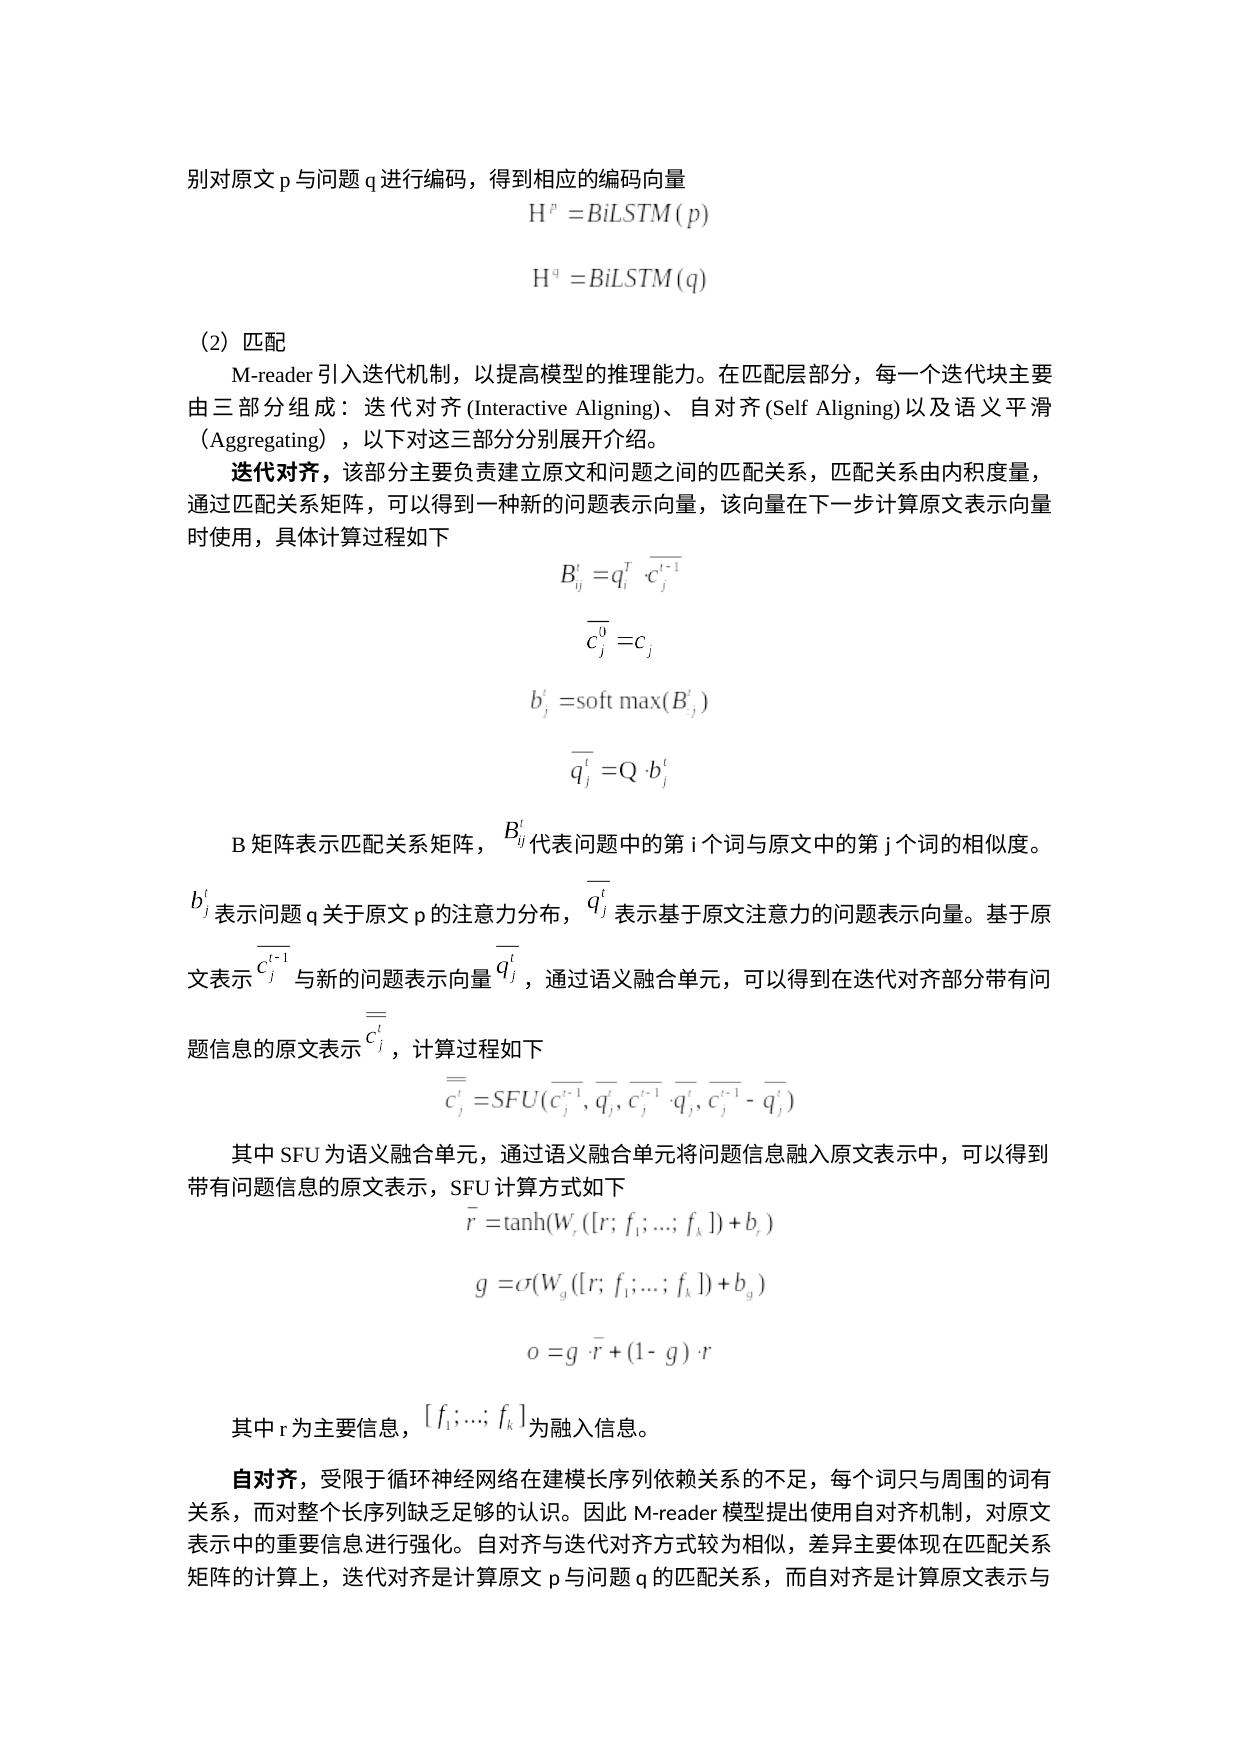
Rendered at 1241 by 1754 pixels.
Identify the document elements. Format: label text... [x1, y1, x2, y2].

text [187, 162, 1053, 194]
text 其中SFU为语义融合单元，通过语义融合单元将问题信息融入原文表示中，可以得到带有问题信息的原文表示，SFU计算方式如下 [187, 1137, 1053, 1202]
text M-reader引入迭代机制，以提高模型的推理能力。在匹配层部分，每一个迭代块主要由三部分组成：迭代对齐(Interactive Aligning)、自对齐(Self Aligning)以及语义平滑（Aggregating），以下对这三部分分别展开介绍。 [187, 357, 1053, 454]
text 迭代对齐，该部分主要负责建立原文和问题之间的匹配关系，匹配关系由内积度量，通过匹配关系矩阵，可以得到一种新的问题表示向量，该向量在下一步计算原文表示向量时使用，具体计算过程如下 [187, 454, 1053, 552]
text 其中r为主要信息，为融入信息。 [187, 1397, 1053, 1462]
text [187, 1462, 1053, 1592]
text B矩阵表示匹配关系矩阵，代表问题中的第i个词与原文中的第j个词的相似度。表示问题q关于原文p的注意力分布，表示基于原文注意力的问题表示向量。基于原文表示与新的问题表示向量，通过语义融合单元，可以得到在迭代对齐部分带有问题信息的原文表示，计算过程如下 [187, 812, 1053, 1072]
text （2）匹配 [187, 324, 1053, 357]
